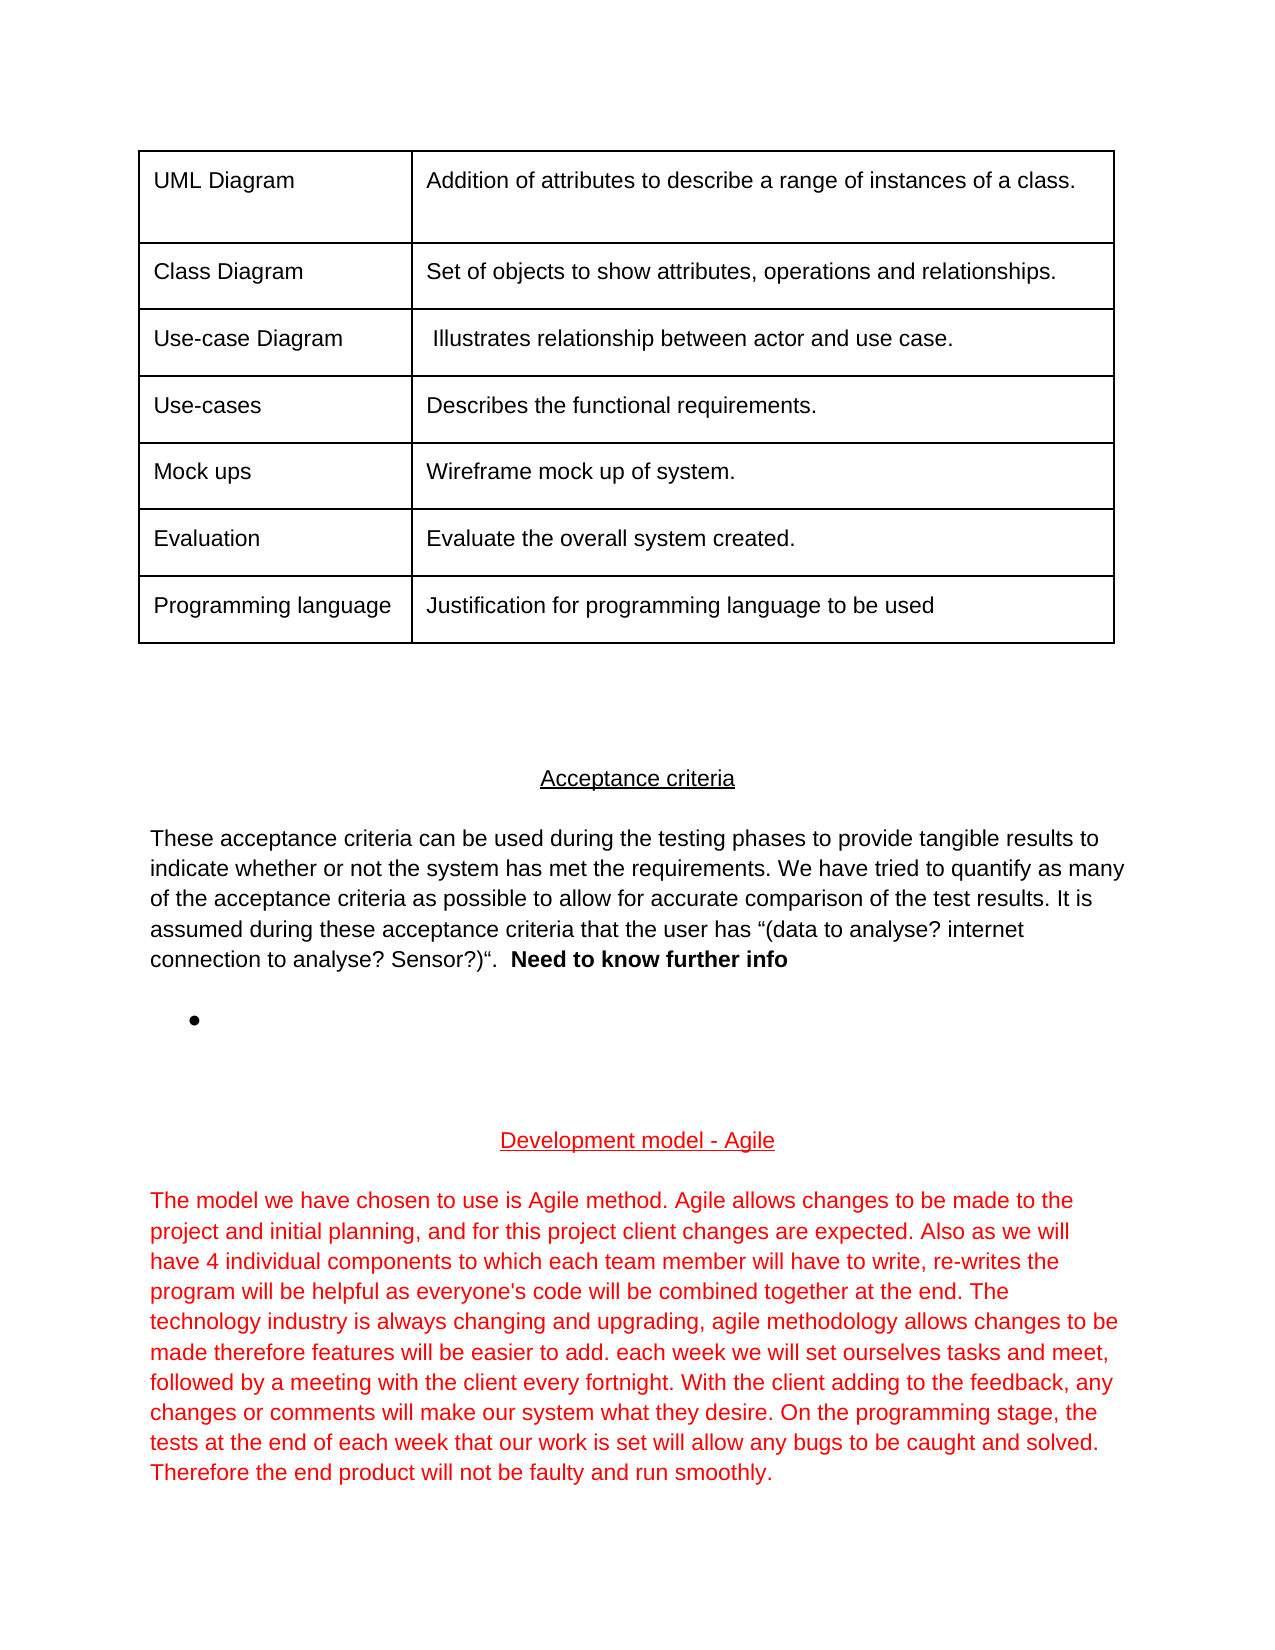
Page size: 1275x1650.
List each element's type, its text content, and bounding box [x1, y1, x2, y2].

table_cell Justification for programming language to be used [413, 577, 1113, 642]
table_cell Evaluate the overall system created. [413, 510, 1113, 575]
table_cell Illustrates relationship between actor and use case. [413, 310, 1113, 375]
table_cell Mock ups [140, 444, 411, 508]
text The model we have chosen to use is Agile method. Agile allows changes to be made to the project and initial planning, and for this project client changes are expected. Also as we will have 4 individual components to which each team member will have to write, re-writes the program will be helpful as everyone's code will be combined together at the end. The technology industry is always changing and upgrading, agile methodology allows changes to be made therefore features will be easier to add. each week we will set ourselves tasks and meet, followed by a meeting with the client every fortnight. With the client adding to the feedback, any changes or comments will make our system what they desire. On the programming stage, the tests at the end of each week that our work is set will allow any bugs to be caught and solved. Therefore the end product will not be faulty and run smoothly. [150, 1187, 1125, 1486]
table_cell UML Diagram [140, 152, 411, 242]
table_cell Class Diagram [140, 244, 411, 308]
table_cell Addition of attributes to describe a range of instances of a class. [413, 152, 1113, 242]
table_cell Wireframe mock up of system. [413, 444, 1113, 508]
table_cell Programming language [140, 577, 411, 642]
table_cell Describes the functional requirements. [413, 377, 1113, 442]
table_cell Use-cases [140, 377, 411, 442]
text These acceptance criteria can be used during the testing phases to provide tangible results to indicate whether or not the system has met the requirements. We have tried to quantify as many of the acceptance criteria as possible to allow for accurate comparison of the test results. It is assumed during these acceptance criteria that the user has “(data to analyse? internet connection to analyse? Sensor?)“. Need to know further info [150, 825, 1125, 972]
text Acceptance criteria [150, 764, 1125, 791]
table_cell Set of objects to show attributes, operations and relationships. [413, 244, 1113, 308]
text Development model - Agile [150, 1127, 1125, 1153]
table_cell Evaluation [140, 510, 411, 575]
table_cell Use-case Diagram [140, 310, 411, 375]
